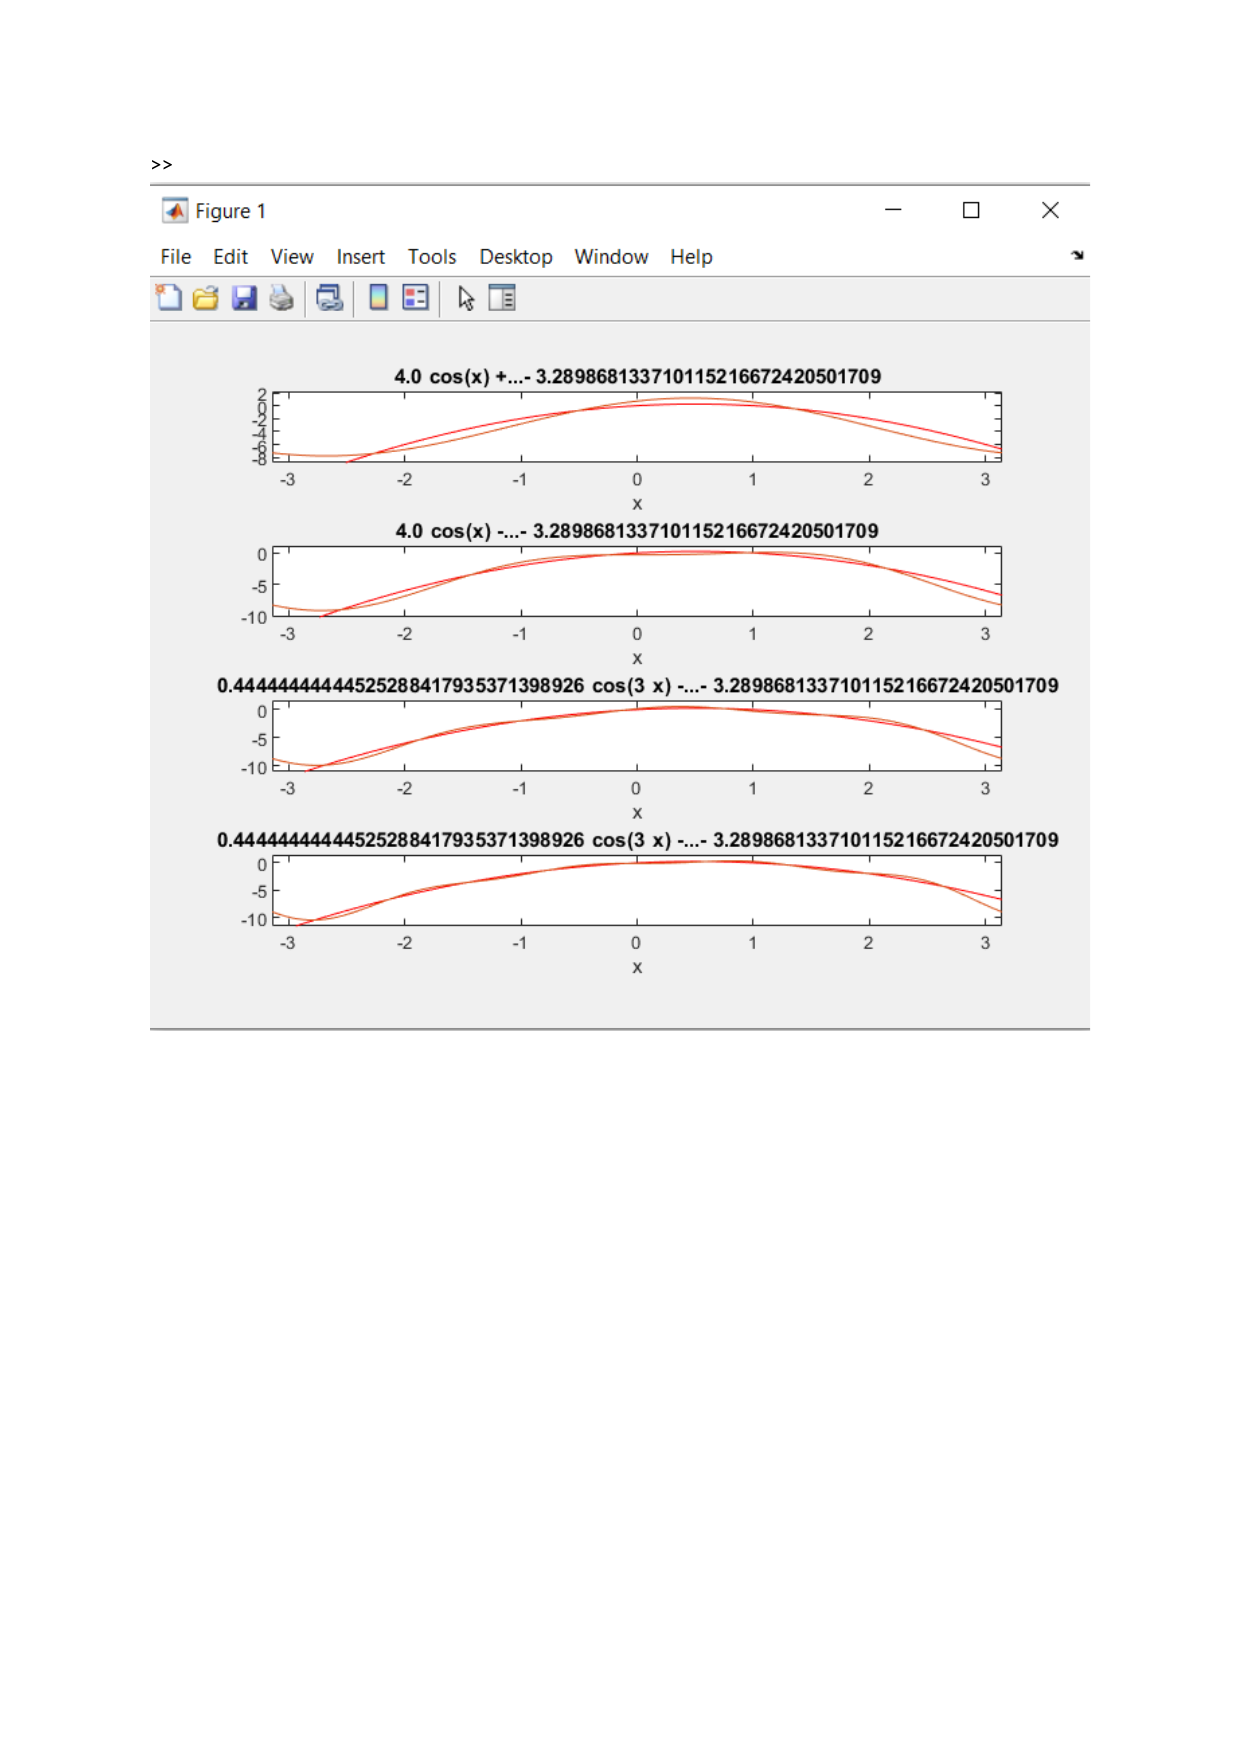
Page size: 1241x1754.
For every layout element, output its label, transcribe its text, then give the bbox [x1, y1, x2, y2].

text >> [150, 150, 1090, 182]
picture [150, 182, 1091, 1031]
